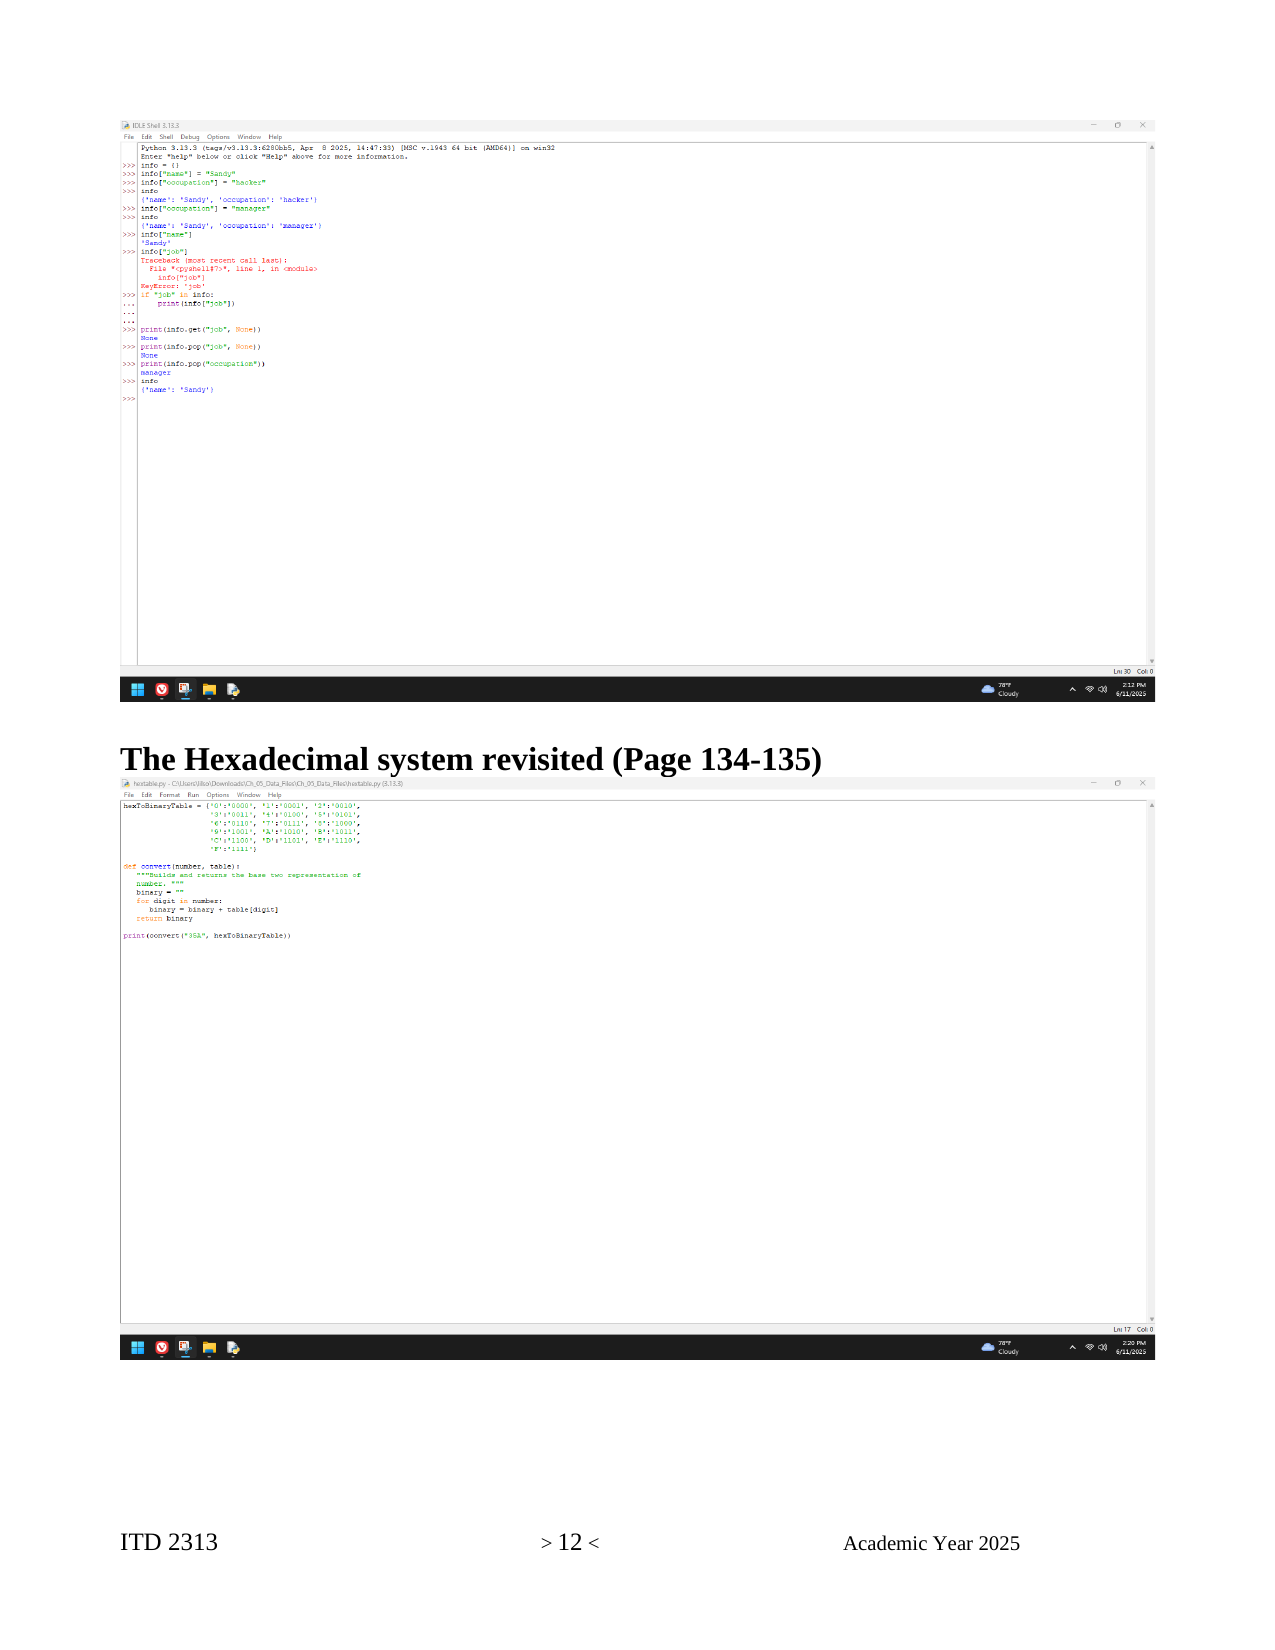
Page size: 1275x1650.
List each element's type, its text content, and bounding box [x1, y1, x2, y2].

picture [120, 120, 1155, 702]
picture [120, 777, 1155, 1360]
text The Hexadecimal system revisited (Page 134-135) [120, 739, 1155, 777]
